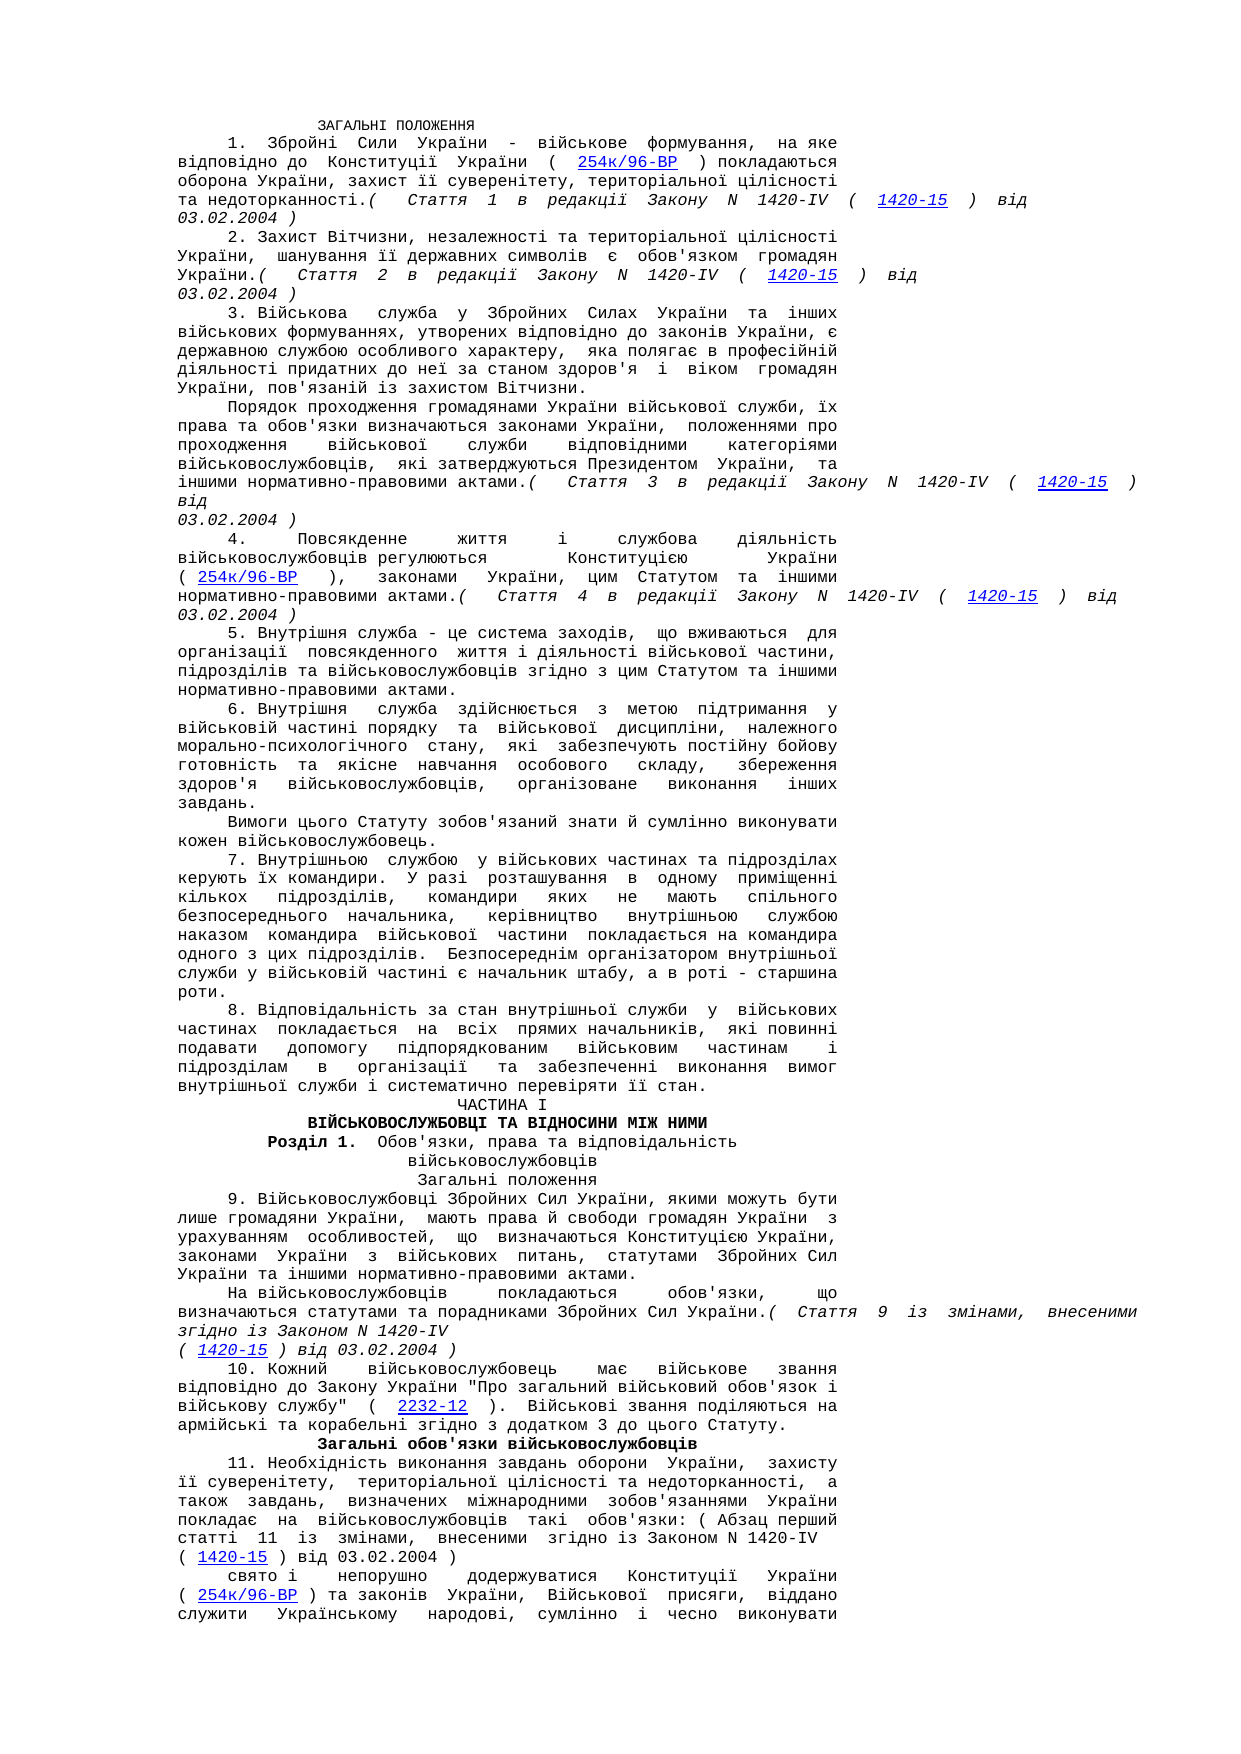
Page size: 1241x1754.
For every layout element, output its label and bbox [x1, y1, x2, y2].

text [177, 118, 1152, 1624]
